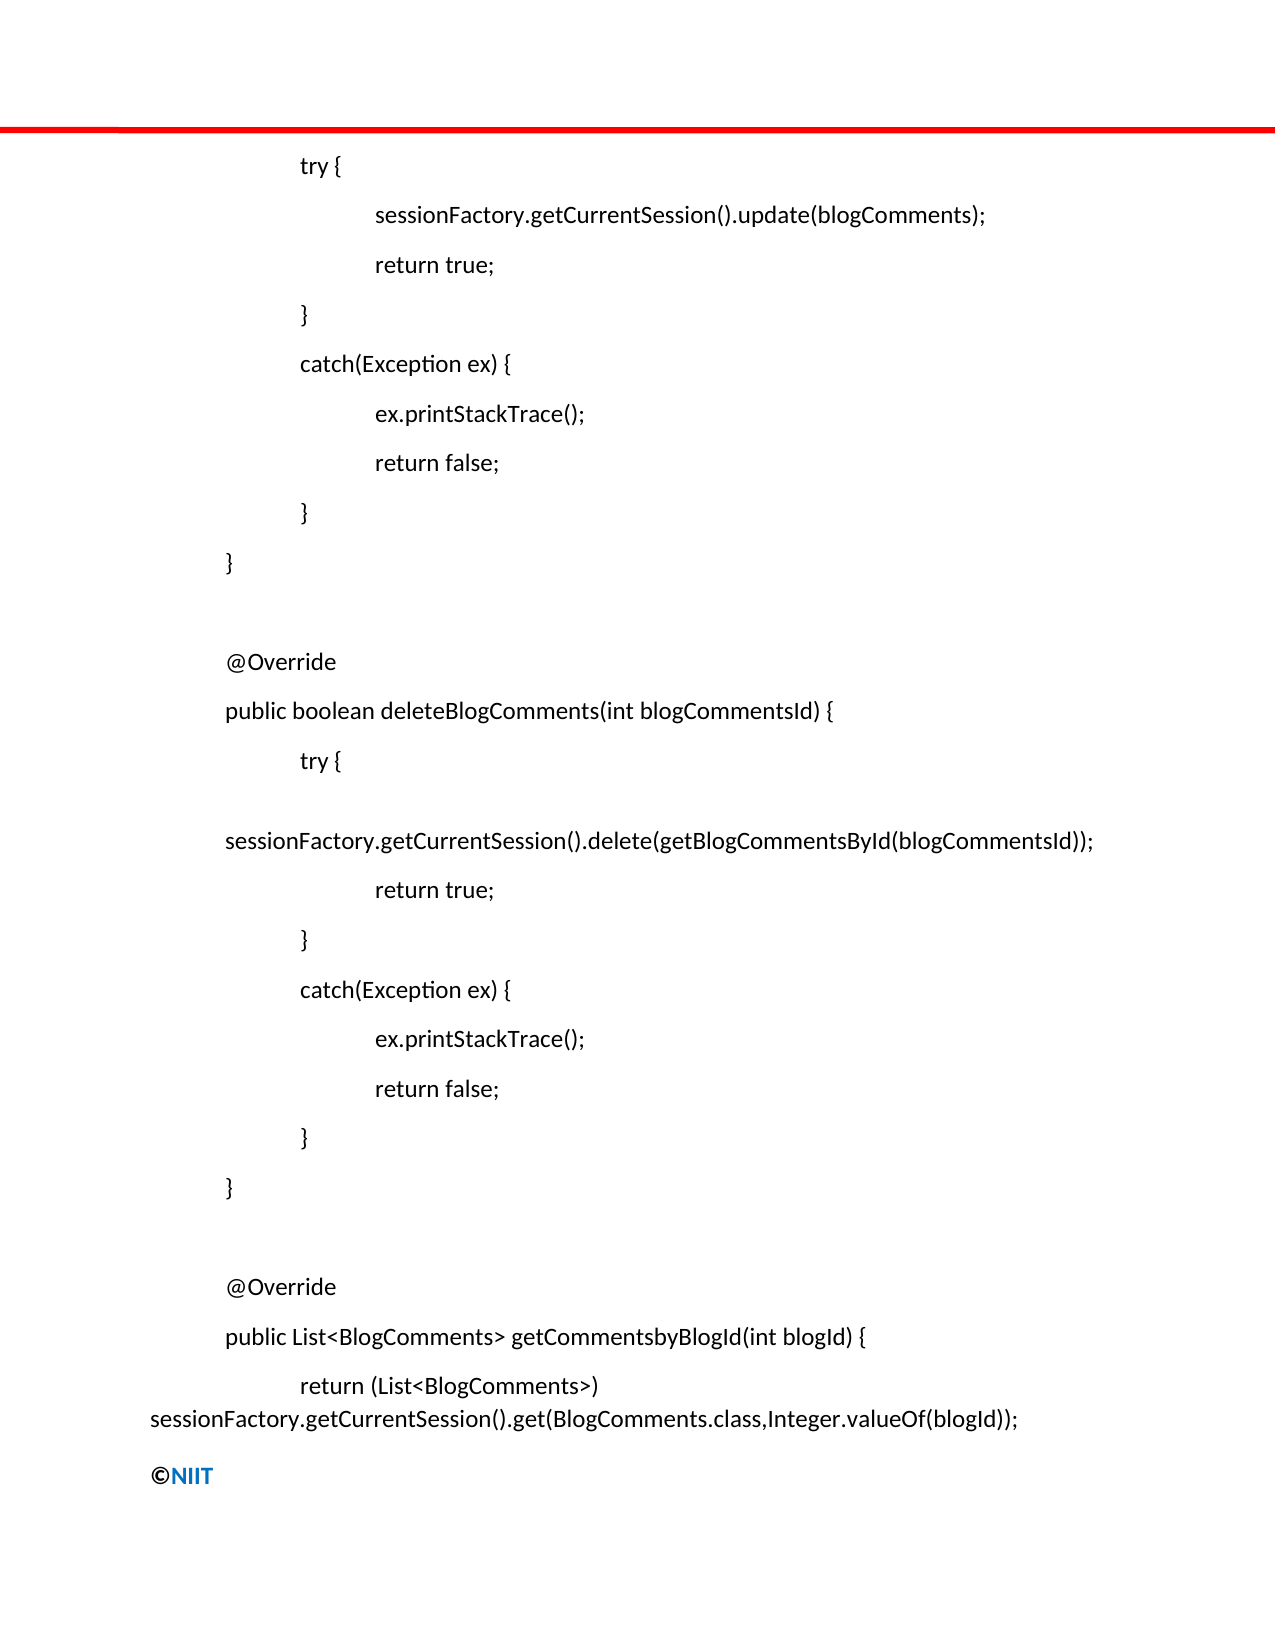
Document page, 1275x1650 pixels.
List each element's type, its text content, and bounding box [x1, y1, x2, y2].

text return false; [150, 447, 1125, 478]
text } [150, 497, 1125, 528]
text } [150, 1122, 1125, 1153]
text catch(Exception ex) { [150, 348, 1125, 379]
text @Override [150, 646, 1125, 676]
text try { [150, 150, 1125, 181]
text try { [150, 745, 1125, 776]
text return true; [150, 249, 1125, 280]
text } [150, 1172, 1125, 1203]
text return true; [150, 874, 1125, 905]
text } [150, 924, 1125, 955]
text ex.printStackTrace(); [150, 398, 1125, 428]
text sessionFactory.getCurrentSession().update(blogComments); [150, 199, 1125, 230]
text sessionFactory.getCurrentSession().delete(getBlogCommentsById(blogCommentsId)); [150, 794, 1125, 856]
text ex.printStackTrace(); [150, 1023, 1125, 1054]
text catch(Exception ex) { [150, 974, 1125, 1004]
text } [150, 299, 1125, 329]
text @Override [150, 1271, 1125, 1302]
text public boolean deleteBlogComments(int blogCommentsId) { [150, 695, 1125, 726]
text return false; [150, 1073, 1125, 1103]
text } [150, 547, 1125, 577]
text return (List<BlogComments>) sessionFactory.getCurrentSession().get(BlogComments.class,Integer.valueOf(blogId)); [150, 1370, 1125, 1434]
text public List<BlogComments> getCommentsbyBlogId(int blogId) { [150, 1321, 1125, 1351]
